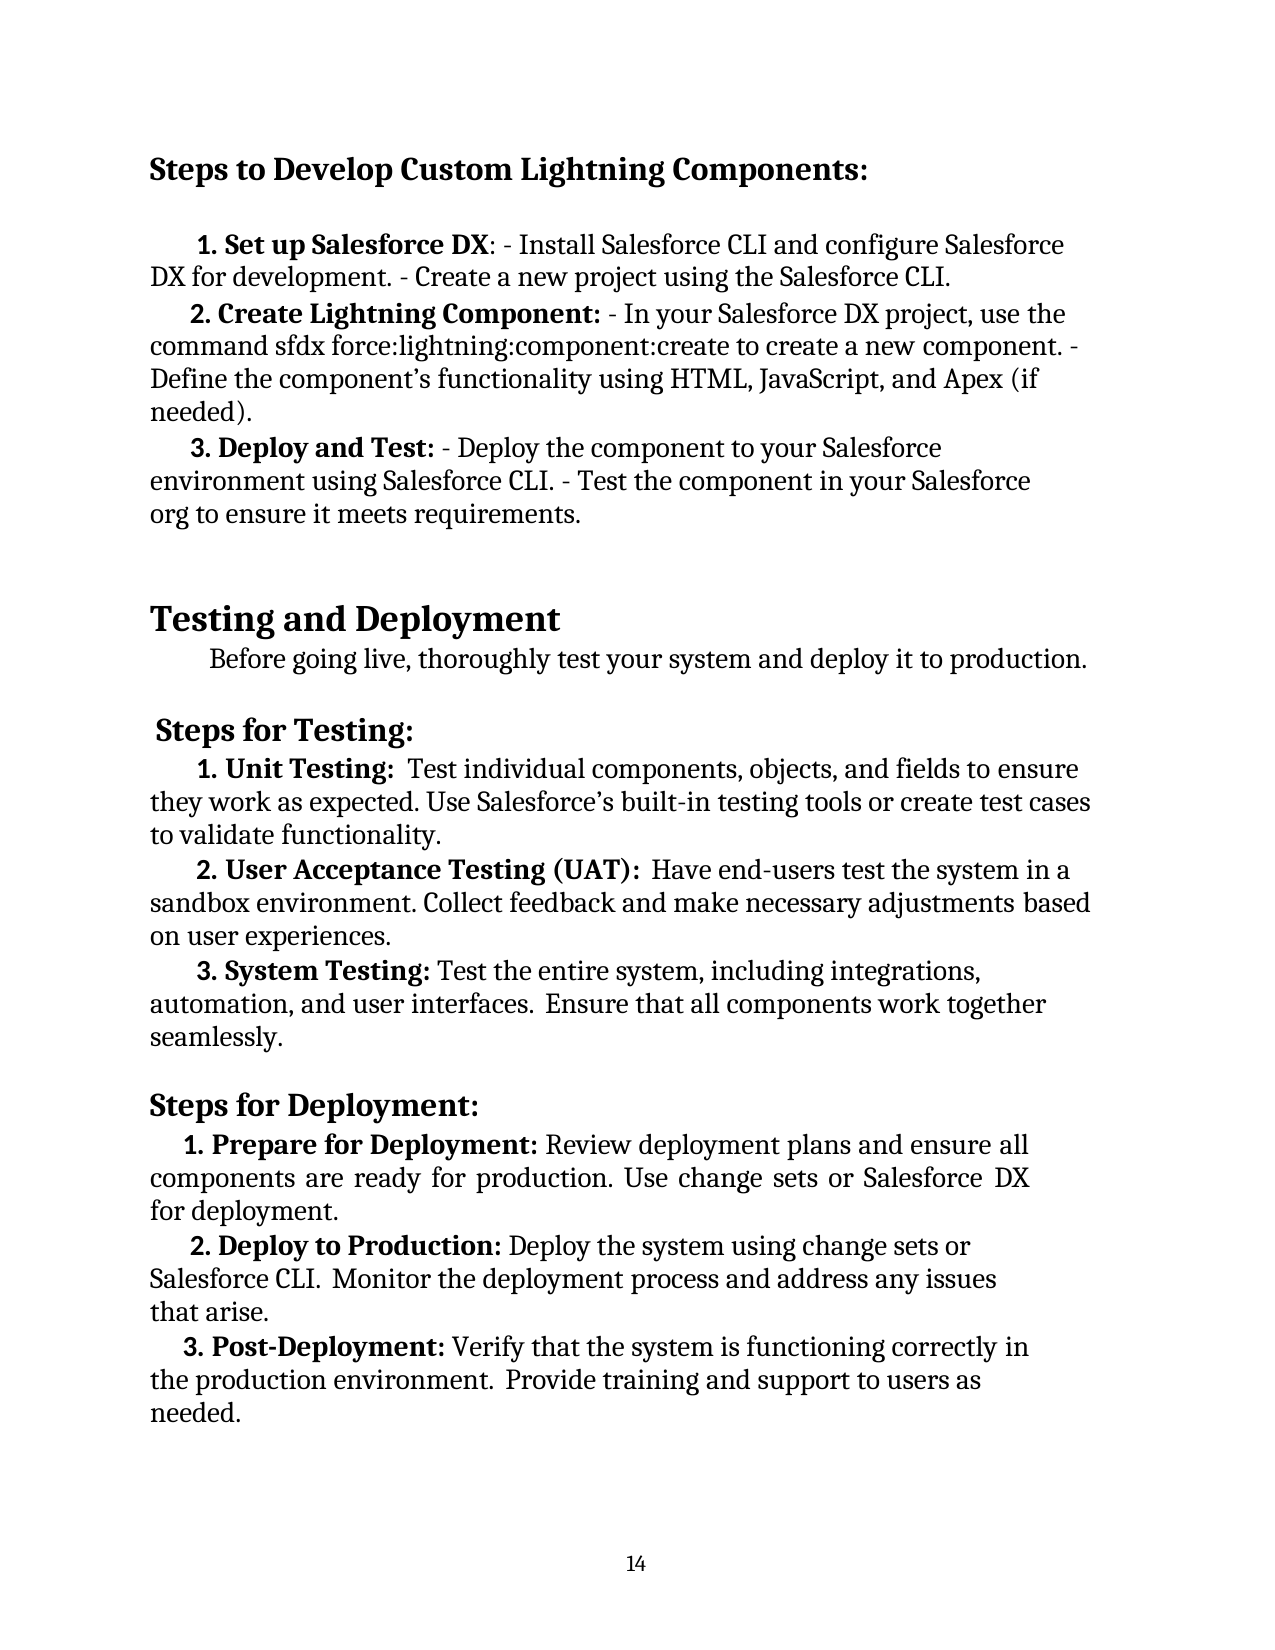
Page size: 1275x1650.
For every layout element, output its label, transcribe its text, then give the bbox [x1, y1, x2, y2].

list Prepare for Deployment: Review deployment plans and ensure all components are ready for production. Use change sets or Salesforce DX for deployment. [150, 1127, 1029, 1227]
list Create Lightning Component: - In your Salesforce DX project, use the command sfdx force:lightning:component:create to create a new component. - Define the component’s functionality using HTML, JavaScript, and Apex (if needed). [150, 295, 1079, 429]
subtitle Testing and Deployment [150, 598, 1223, 641]
list Unit Testing: Test individual components, objects, and fields to ensure they work as expected. Use Salesforce’s built-in testing tools or create test cases to validate functionality. [150, 751, 1102, 851]
list Post-Deployment: Verify that the system is functioning correctly in the production environment. Provide training and support to users as needed. [150, 1329, 1050, 1430]
list Deploy to Production: Deploy the system using change sets or Salesforce CLI. Monitor the deployment process and address any issues that arise. [150, 1228, 1038, 1328]
text Before going live, thoroughly test your system and deploy it to production. [209, 642, 1223, 676]
subtitle Steps for Deployment: [150, 1087, 1223, 1125]
list System Testing: Test the entire system, including integrations, automation, and user interfaces. Ensure that all components work together seamlessly. [150, 953, 1086, 1053]
list Deploy and Test: - Deploy the component to your Salesforce environment using Salesforce CLI. - Test the component in your Salesforce org to ensure it meets requirements. [150, 429, 1072, 530]
list User Acceptance Testing (UAT): Have end-users test the system in a sandbox environment. Collect feedback and make necessary adjustments based on user experiences. [150, 852, 1098, 953]
subtitle Steps to Develop Custom Lightning Components: [150, 150, 1223, 188]
list Set up Salesforce DX: - Install Salesforce CLI and configure Salesforce DX for development. - Create a new project using the Salesforce CLI. [150, 227, 1093, 294]
subtitle Steps for Testing: [156, 711, 1223, 749]
